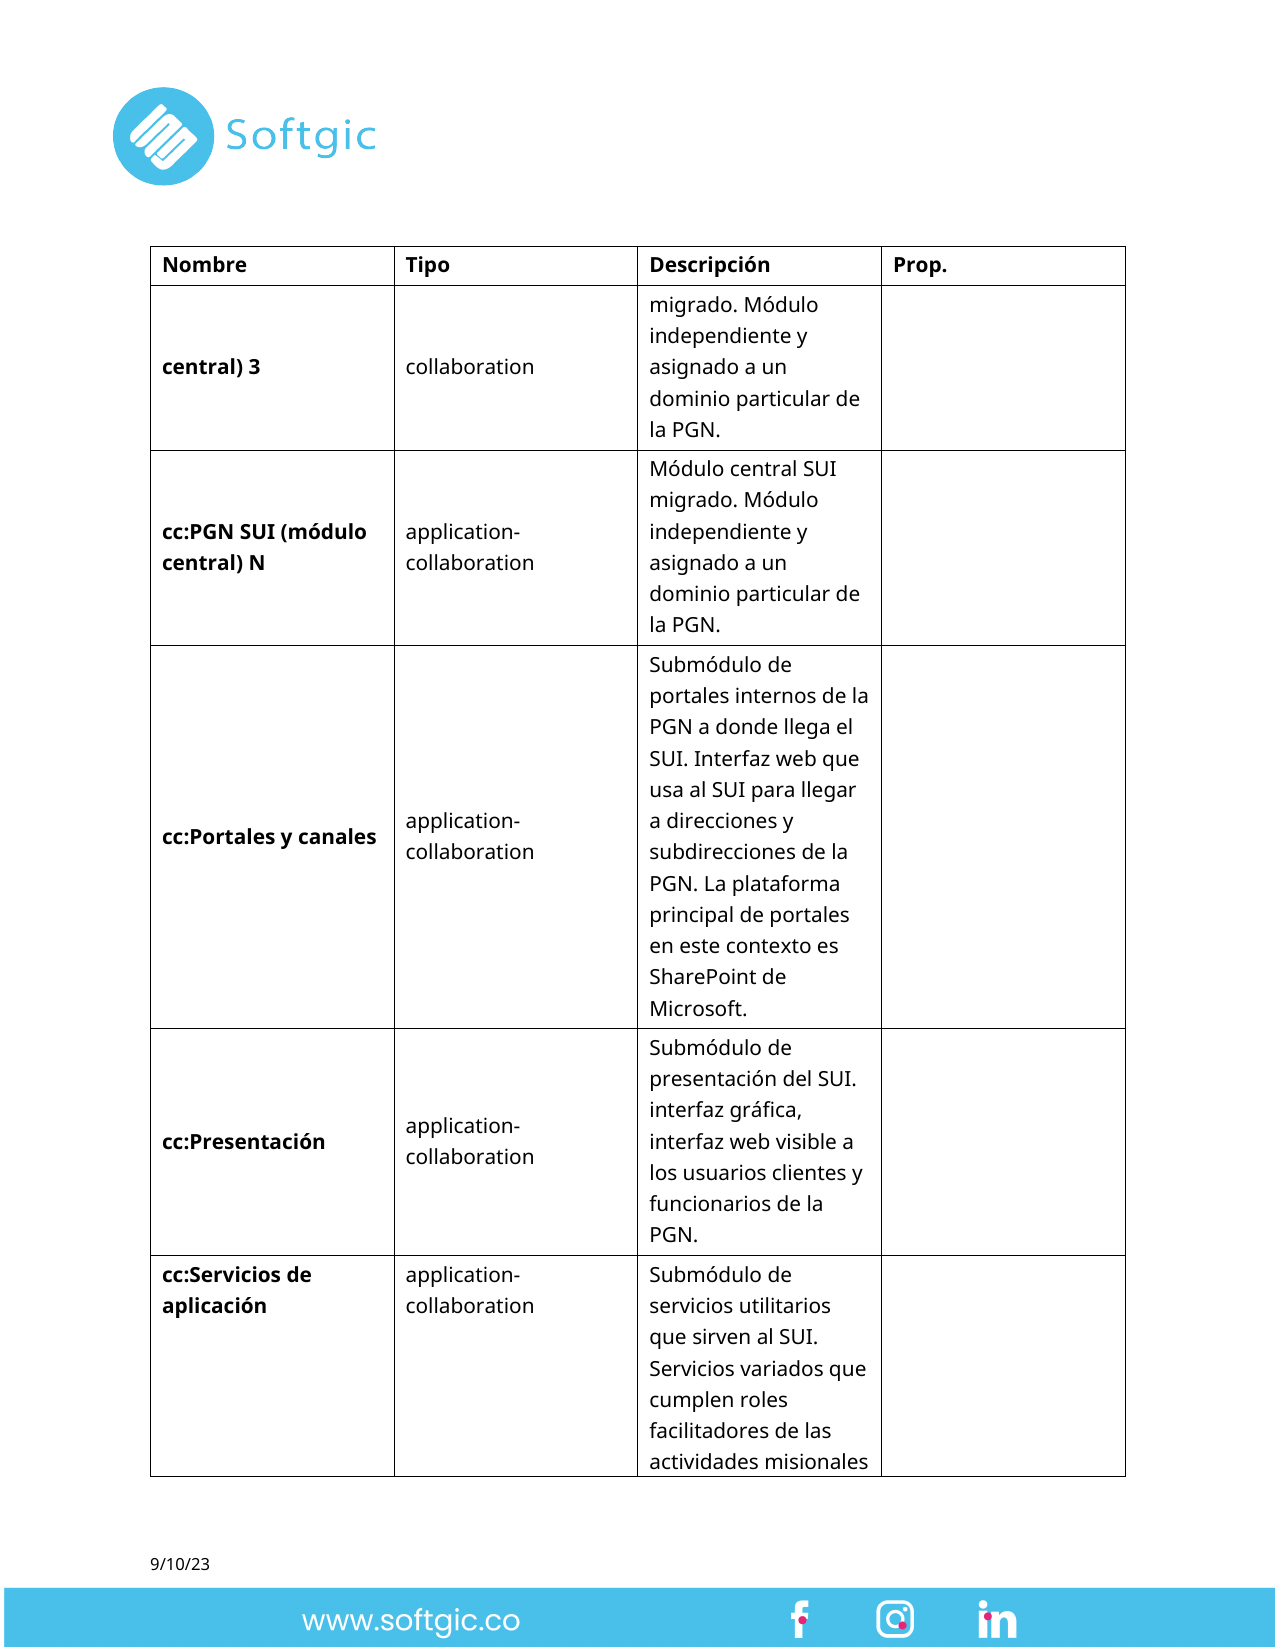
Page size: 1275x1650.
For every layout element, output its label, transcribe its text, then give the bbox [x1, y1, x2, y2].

table_cell [882, 1029, 1125, 1255]
table_cell application-collaboration [395, 1029, 637, 1255]
table_cell cc:Portales y canales [151, 646, 394, 1028]
table_cell [882, 1256, 1125, 1476]
table_cell application-collaboration [395, 286, 637, 449]
table_header Nombre [151, 247, 394, 285]
table_header Descripción [638, 247, 881, 285]
table_header Prop. [882, 247, 1125, 285]
table_cell Módulo central SUI migrado. Módulo independiente y asignado a un dominio particular de la PGN. [638, 286, 881, 449]
table_cell Submódulo de presentación del SUI. interfaz gráfica, interfaz web visible a los usuarios clientes y funcionarios de la PGN. [638, 1029, 881, 1255]
table_cell application-collaboration [395, 1256, 637, 1476]
table_cell cc:PGN SUI (módulo central) 3 [151, 286, 394, 449]
table_cell [882, 646, 1125, 1028]
table_cell [882, 286, 1125, 449]
table_cell cc:Presentación [151, 1029, 394, 1255]
table_cell [882, 451, 1125, 645]
table_cell application-collaboration [395, 646, 637, 1028]
table_header Tipo [395, 247, 637, 285]
table_cell cc:PGN SUI (módulo central) N [151, 451, 394, 645]
table_cell Módulo central SUI migrado. Módulo independiente y asignado a un dominio particular de la PGN. [638, 451, 881, 645]
table_cell cc:Servicios de aplicación [151, 1256, 394, 1476]
table_cell Submódulo de portales internos de la PGN a donde llega el SUI. Interfaz web que usa al SUI para llegar a direcciones y subdirecciones de la PGN. La plataforma principal de portales en este contexto es SharePoint de Microsoft. [638, 646, 881, 1028]
picture [4, 0, 1275, 1647]
table_cell application-collaboration [395, 451, 637, 645]
